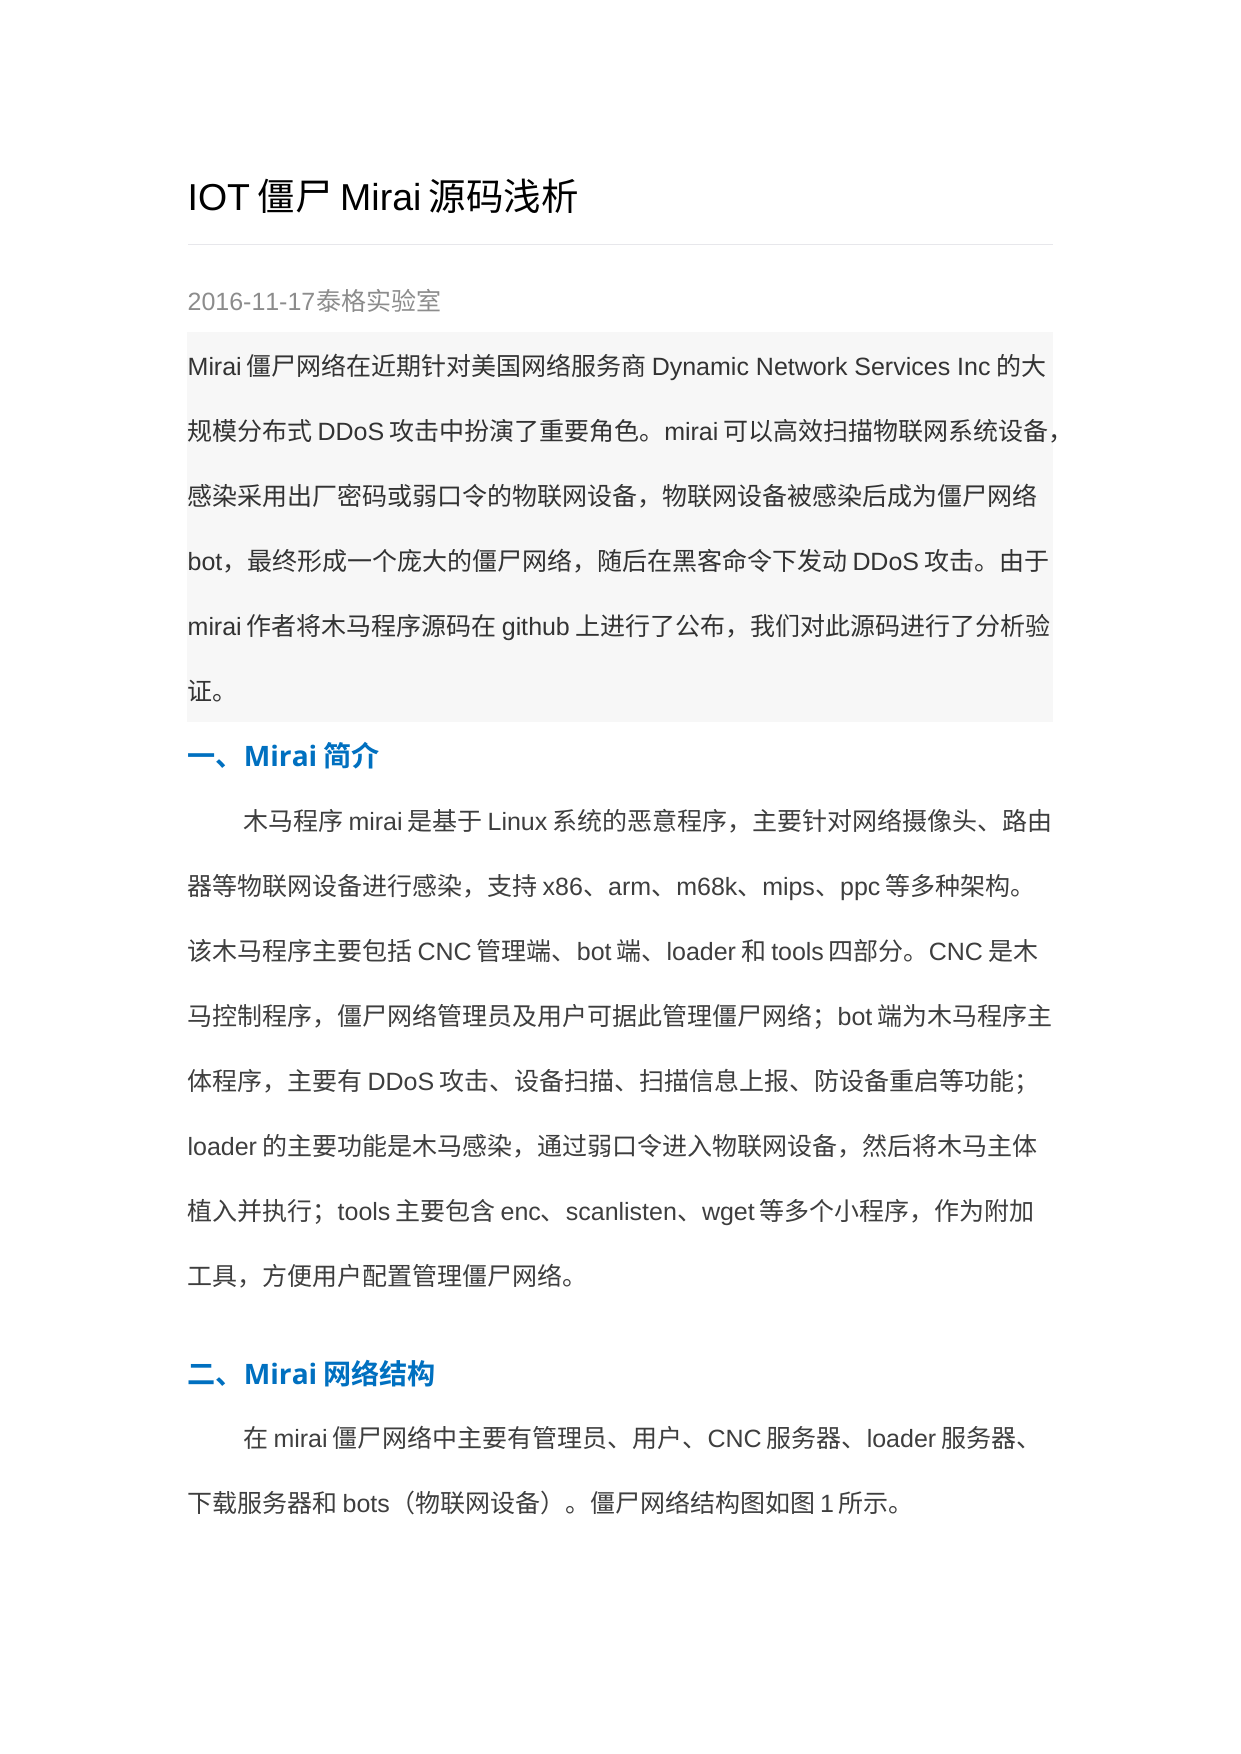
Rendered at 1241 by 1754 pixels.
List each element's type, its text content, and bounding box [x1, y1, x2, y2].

text 2016-11-17 泰格实验室 泰格实验室 [187, 267, 1053, 332]
text 在mirai僵尸网络中主要有管理员、用户、CNC服务器、loader服务器、下载服务器和bots（物联网设备）。僵尸网络结构图如图1所示。 [187, 1404, 1053, 1534]
text 木马程序mirai是基于Linux系统的恶意程序，主要针对网络摄像头、路由器等物联网设备进行感染，支持x86、arm、m68k、mips、ppc等多种架构。该木马程序主要包括CNC管理端、bot端、loader和tools四部分。CNC是木马控制程序，僵尸网络管理员及用户可据此管理僵尸网络；bot端为木马程序主体程序，主要有DDoS攻击、设备扫描、扫描信息上报、防设备重启等功能；loader的主要功能是木马感染，通过弱口令进入物联网设备，然后将木马主体植入并执行；tools主要包含enc、scanlisten、wget等多个小程序，作为附加工具，方便用户配置管理僵尸网络。 [187, 787, 1053, 1307]
text 一、Mirai简介 [187, 722, 1053, 787]
text IOT僵尸Mirai源码浅析 [187, 162, 1053, 245]
text Mirai僵尸网络在近期针对美国网络服务商Dynamic Network Services Inc的大规模分布式DDoS攻击中扮演了重要角色。mirai可以高效扫描物联网系统设备，感染采用出厂密码或弱口令的物联网设备，物联网设备被感染后成为僵尸网络bot，最终形成一个庞大的僵尸网络，随后在黑客命令下发动DDoS攻击。由于mirai作者将木马程序源码在github上进行了公布，我们对此源码进行了分析验证。 [187, 332, 1053, 722]
text 二、Mirai网络结构 [187, 1339, 1053, 1404]
